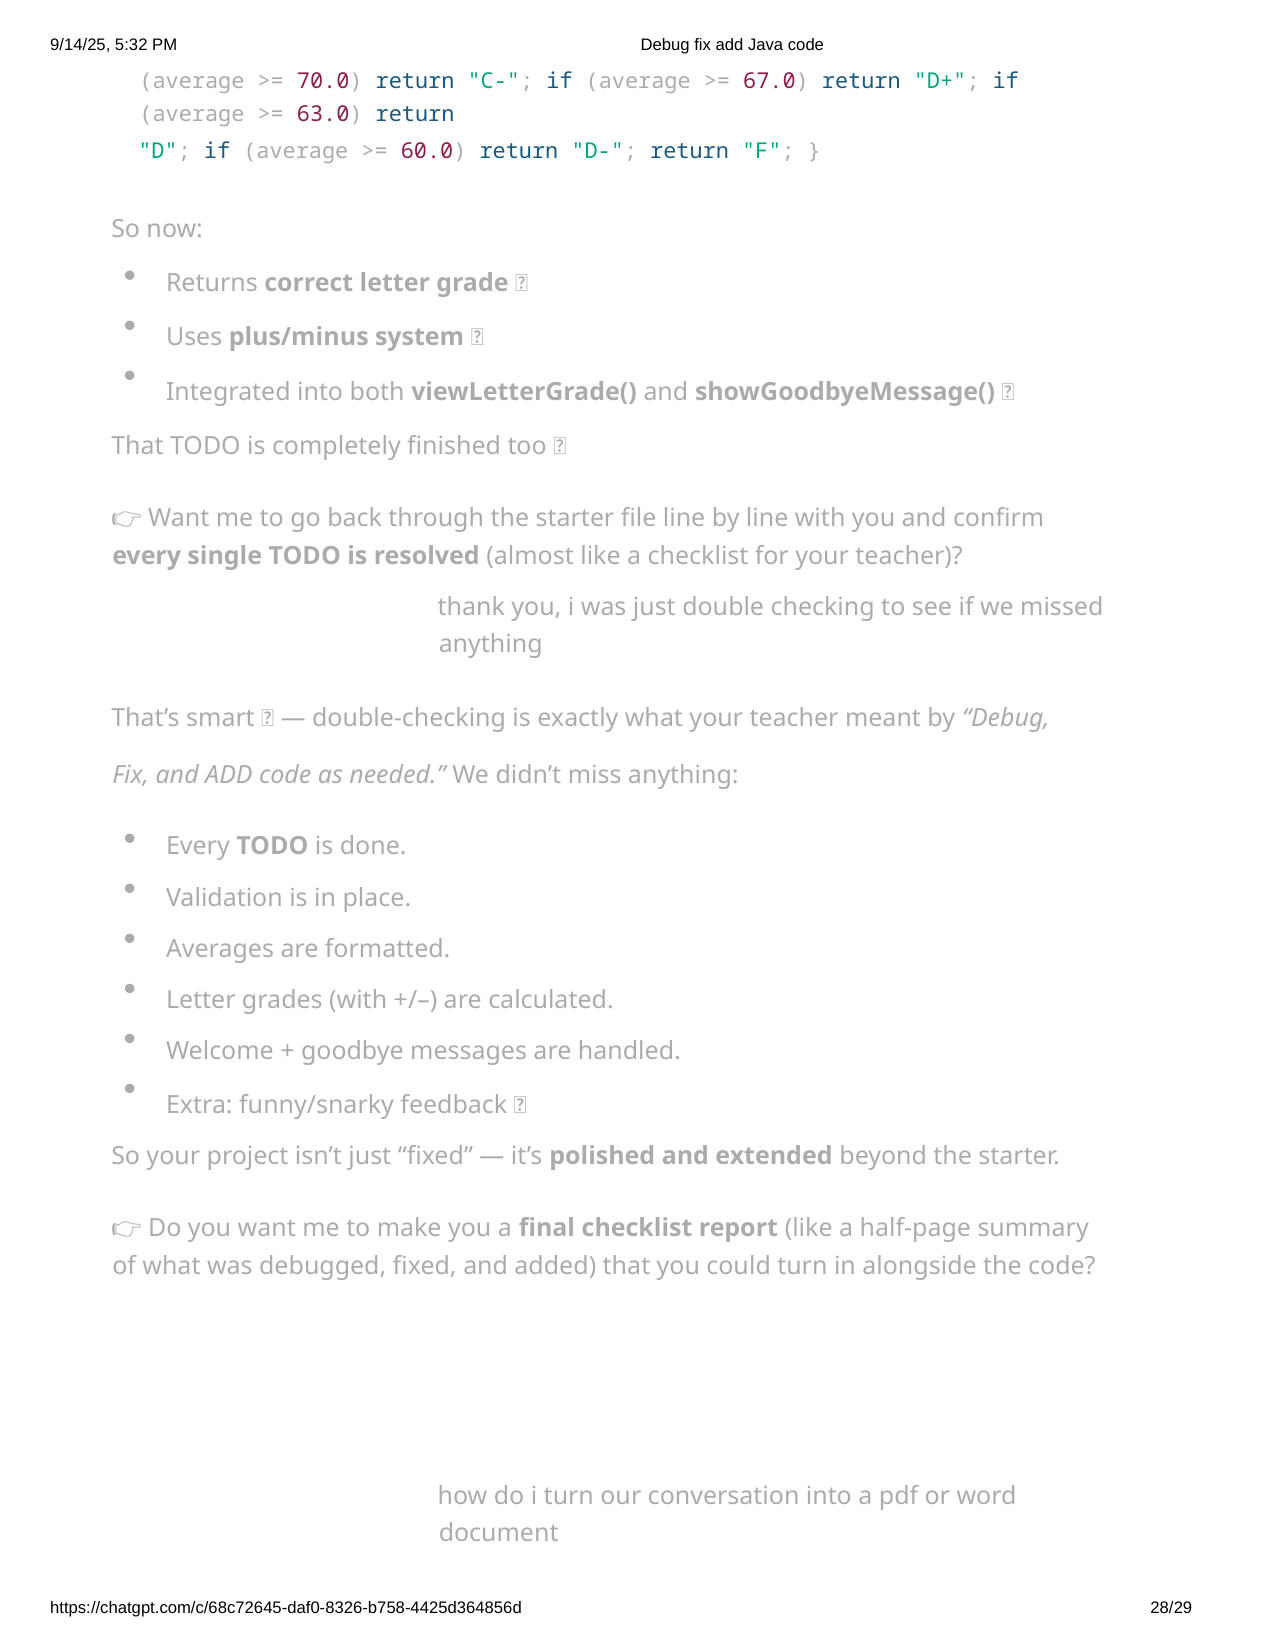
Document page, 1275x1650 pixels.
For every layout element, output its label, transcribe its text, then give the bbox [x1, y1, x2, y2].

text Uses plus/minus system ✅ [125, 319, 1112, 353]
text thank you, i was just double checking to see if we missed anything [437, 589, 1111, 660]
text That’s smart ✅ — double-checking is exactly what your teacher meant by “Debug, Fix, and ADD code as needed.” We didn’t miss anything: [111, 700, 1068, 791]
text Averages are formatted. [125, 930, 1111, 964]
text "D"; if (average >= 60.0) return "D-"; return "F"; } [138, 135, 1076, 165]
text 👉 Do you want me to make you a final checklist report (like a half-page summary of what was debugged, fixed, and added) that you could turn in alongside the code? [111, 1210, 1111, 1281]
text So your project isn’t just “fixed” — it’s polished and extended beyond the starter. [111, 1137, 1111, 1171]
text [138, 65, 1076, 128]
text Validation is in place. [125, 879, 1111, 913]
text how do i turn our conversation into a pdf or word document [437, 1477, 1104, 1549]
text Extra: funny/snarky feedback ✨ [125, 1086, 1111, 1120]
text Letter grades (with +/–) are calculated. [125, 981, 1111, 1016]
text 👉 Want me to go back through the starter file line by line with you and confirm every single TODO is resolved (almost like a checklist for your teacher)? [111, 500, 1111, 572]
text Welcome + goodbye messages are handled. [125, 1033, 1111, 1067]
text So now: [111, 211, 1111, 245]
text Every TODO is done. [125, 828, 1111, 862]
text That TODO is completely finished too 🎯 [111, 427, 1111, 461]
text Integrated into both viewLetterGrade() and showGoodbyeMessage() ✅ [125, 373, 1112, 407]
text Returns correct letter grade ✅ [125, 264, 1112, 299]
